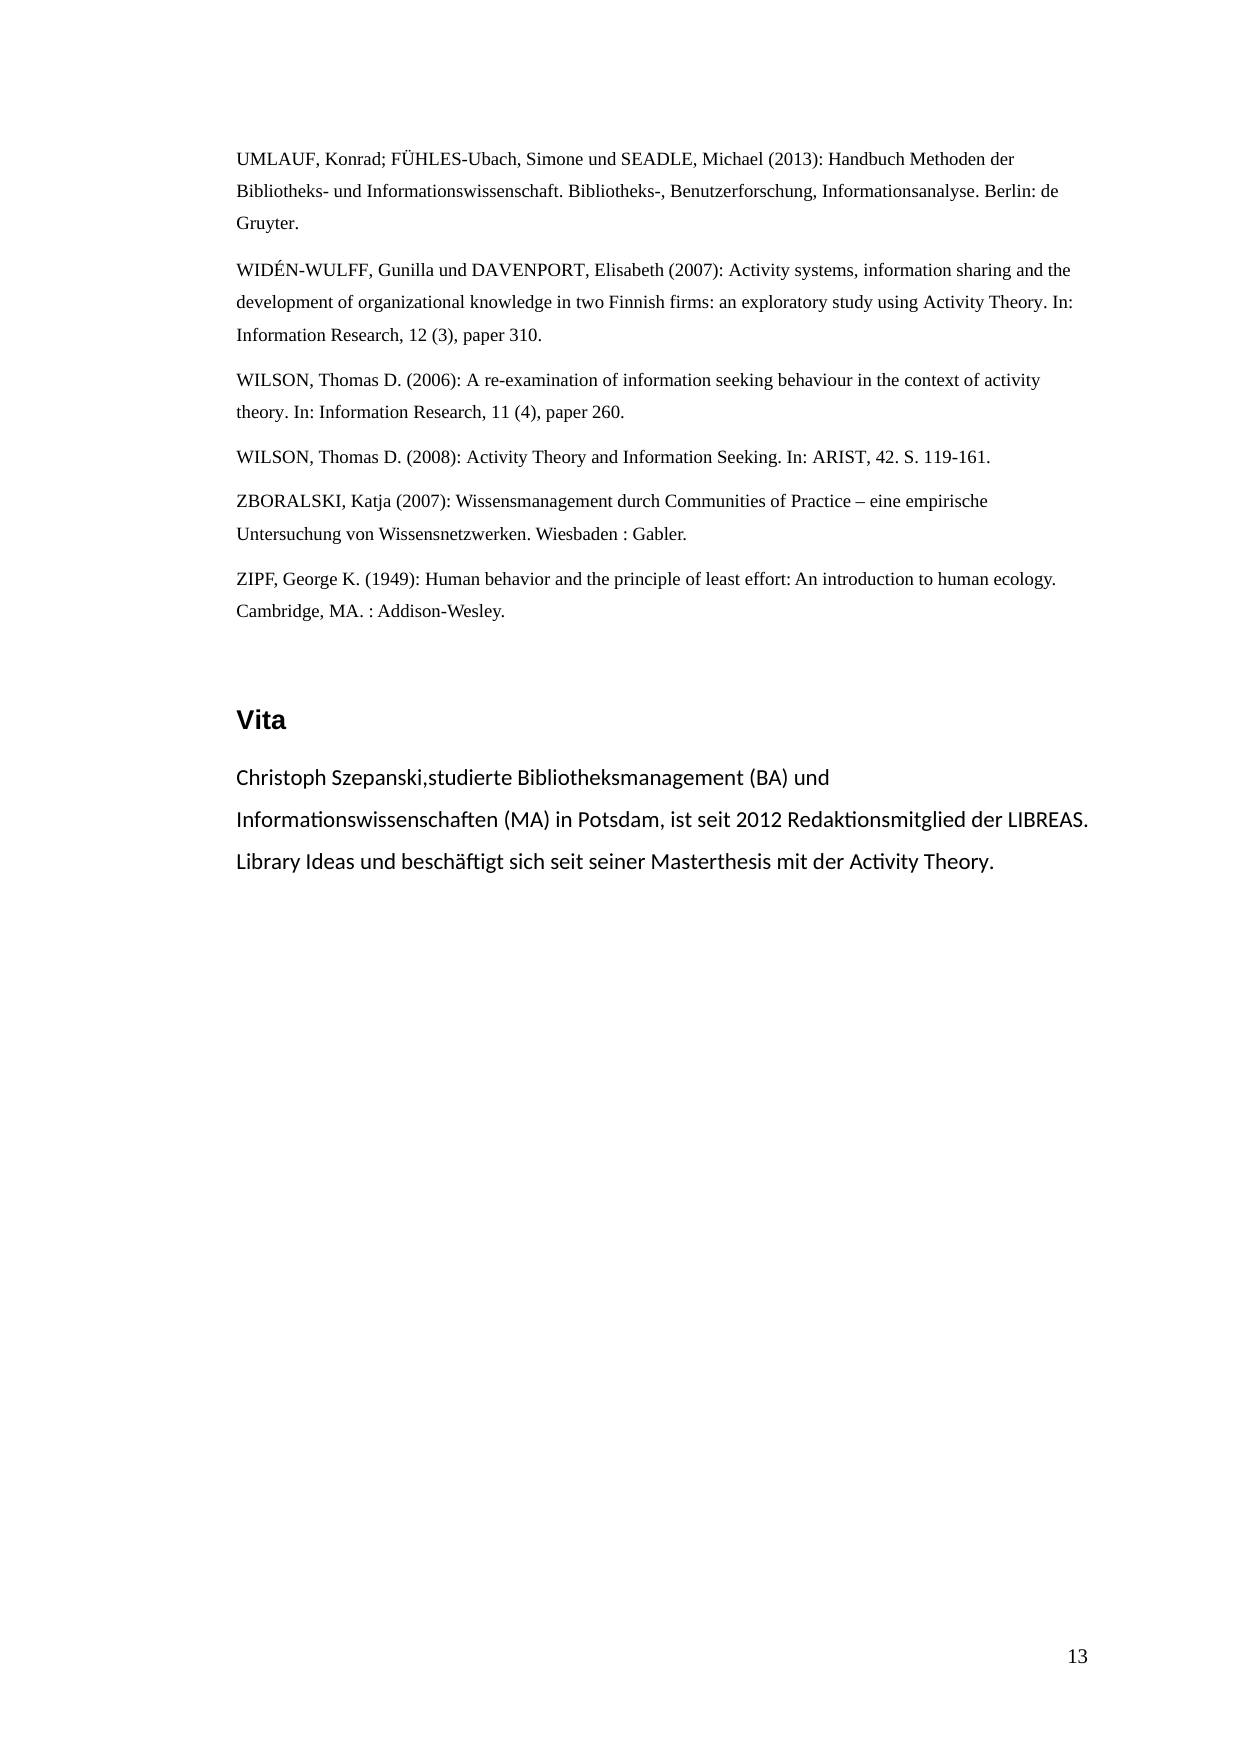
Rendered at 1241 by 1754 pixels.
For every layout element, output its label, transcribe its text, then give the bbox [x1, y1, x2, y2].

text Vita [236, 704, 1092, 735]
text UMLAUF, Konrad; FÜHLES-Ubach, Simone und SEADLE, Michael (2013): Handbuch Methoden der Bibliotheks- und Informationswissenschaft. Bibliotheks-, Benutzerforschung, Informationsanalyse. Berlin: de Gruyter. [236, 148, 1092, 234]
text ZBORALSKI, Katja (2007): Wissensmanagement durch Communities of Practice – eine empirische Untersuchung von Wissensnetzwerken. Wiesbaden : Gabler. [236, 490, 1092, 544]
text WILSON, Thomas D. (2008): Activity Theory and Information Seeking. In: ARIST, 42. S. 119-161. [236, 446, 1092, 467]
text WIDÉN-WULFF, Gunilla und DAVENPORT, Elisabeth (2007): Activity systems, information sharing and the development of organizational knowledge in two Finnish firms: an exploratory study using Activity Theory. In: Information Research, 12 (3), paper 310. [236, 259, 1092, 345]
text Christoph Szepanski,studierte Bibliotheksmanagement (BA) und Informationswissenschaften (MA) in Potsdam, ist seit 2012 Redaktionsmitglied der LIBREAS. Library Ideas und beschäftigt sich seit seiner Masterthesis mit der Activity Theory. [236, 763, 1092, 875]
text ZIPF, George K. (1949): Human behavior and the principle of least effort: An introduction to human ecology. Cambridge, MA. : Addison-Wesley. [236, 567, 1092, 621]
text WILSON, Thomas D. (2006): A re-examination of information seeking behaviour in the context of activity theory. In: Information Research, 11 (4), paper 260. [236, 368, 1092, 422]
